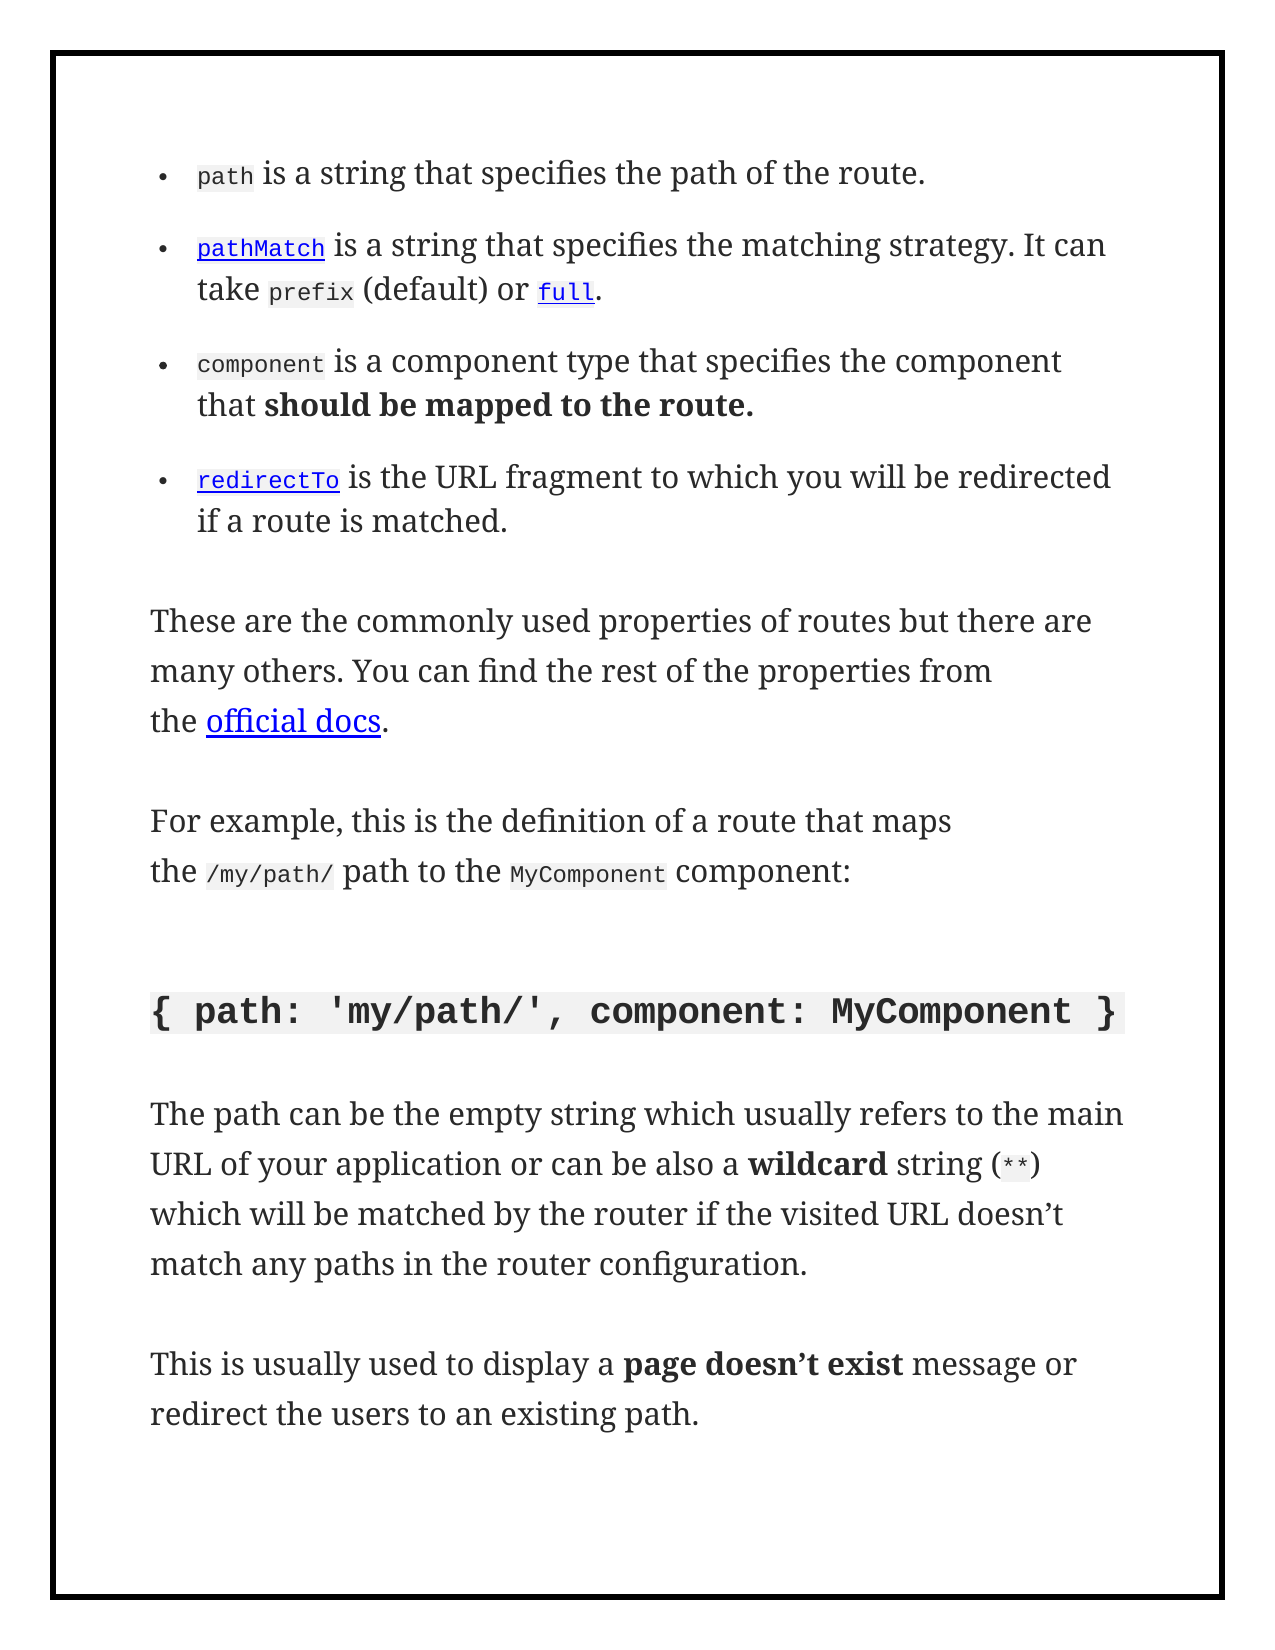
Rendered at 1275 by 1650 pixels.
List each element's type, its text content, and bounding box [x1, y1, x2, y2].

list component is a component type that specifies the component that should be mapped to the route. [159, 338, 1125, 426]
text This is usually used to display a page doesn’t exist message or redirect the users to an existing path. [150, 1334, 1125, 1434]
text These are the commonly used properties of routes but there are many others. You can find the rest of the properties from the official docs. [150, 592, 1125, 742]
list redirectTo is the URL fragment to which you will be redirected if a route is matched. [159, 454, 1125, 542]
text The path can be the empty string which usually refers to the main URL of your application or can be also a wildcard string (**) which will be matched by the router if the visited URL doesn’t match any paths in the router configuration. [150, 1084, 1125, 1284]
text For example, this is the definition of a route that maps the /my/path/ path to the MyComponent component: [150, 792, 1125, 892]
list pathMatch is a string that specifies the matching strategy. It can take prefix (default) or full. [159, 222, 1125, 310]
list path is a string that specifies the path of the route. [159, 150, 1125, 194]
text { path: 'my/path/', component: MyComponent } [150, 992, 1125, 1034]
